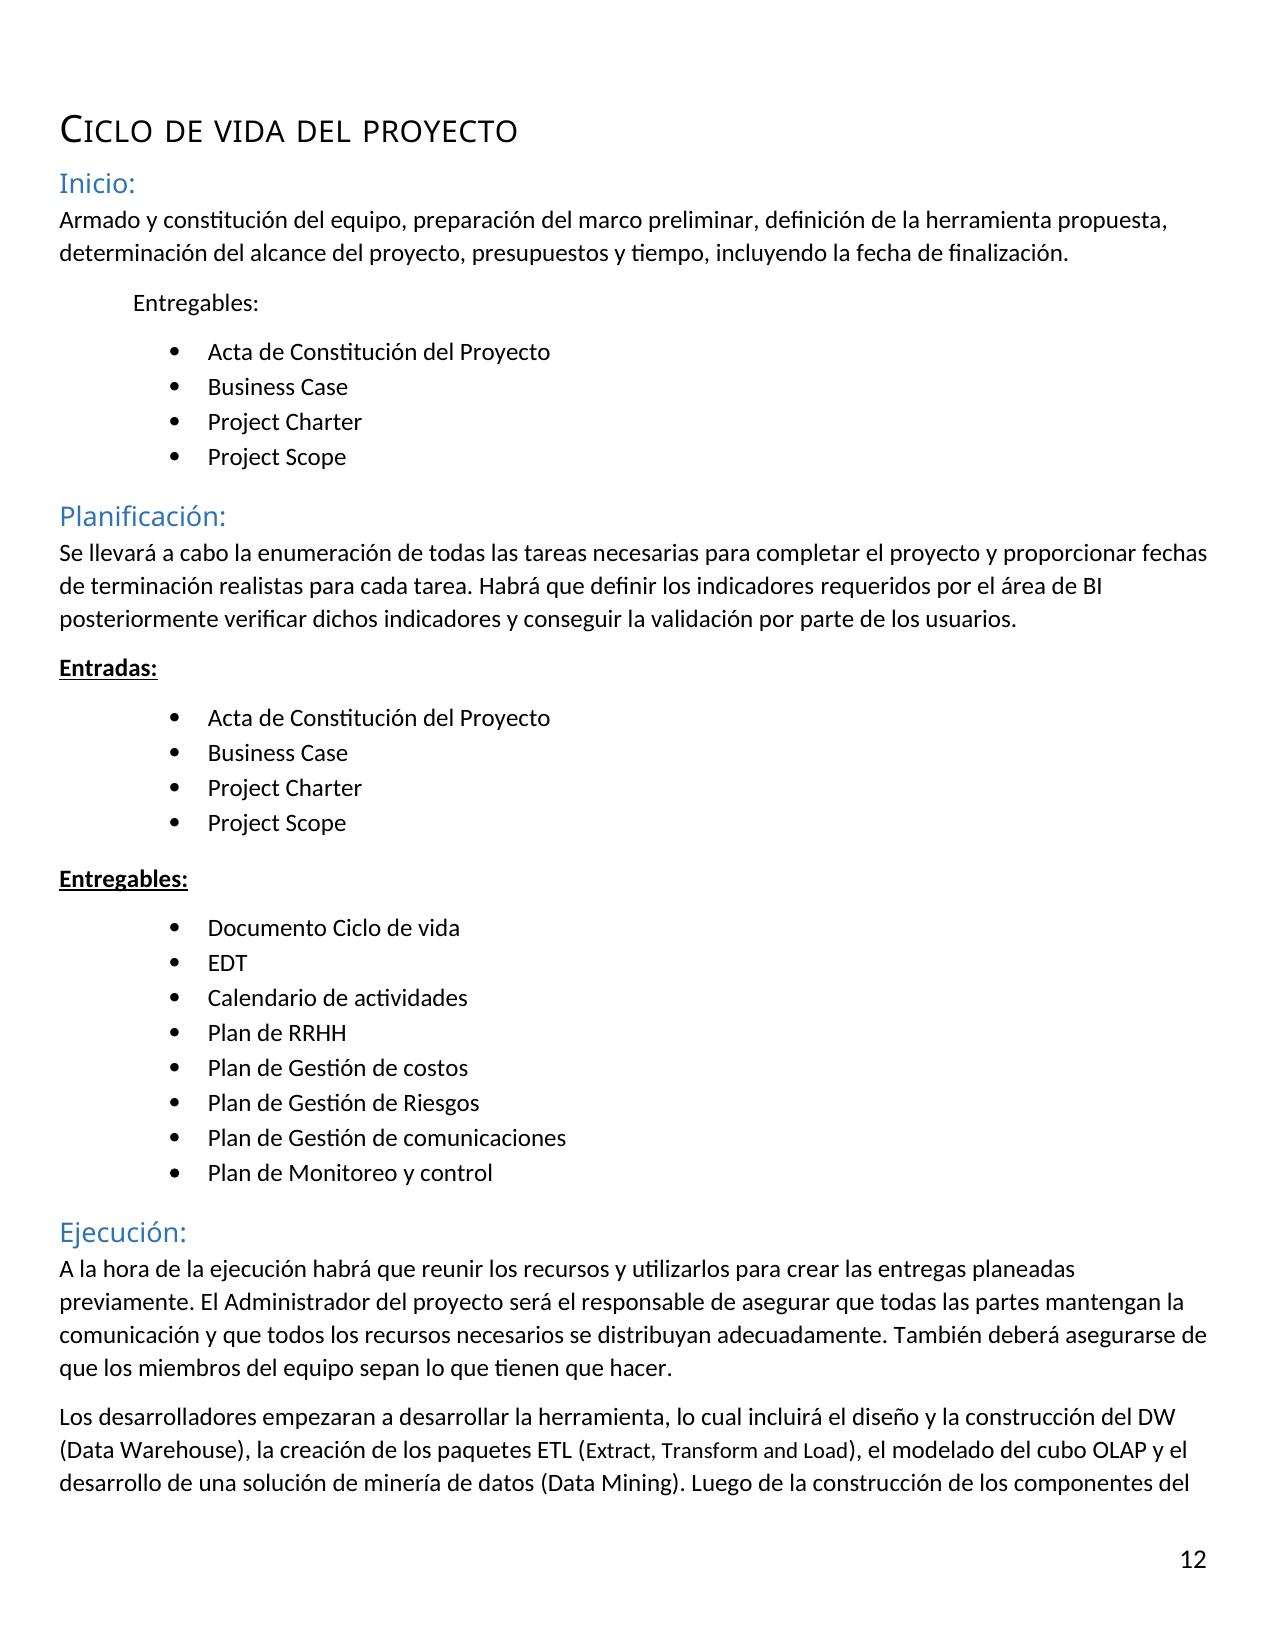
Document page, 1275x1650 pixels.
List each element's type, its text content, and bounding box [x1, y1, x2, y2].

list Plan de Gestión de costos [170, 1053, 1216, 1083]
list Project Scope [170, 807, 1216, 838]
list Plan de Gestión de comunicaciones [170, 1123, 1216, 1153]
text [59, 1402, 1216, 1498]
list Plan de Gestión de Riesgos [170, 1088, 1216, 1118]
list Project Scope [170, 442, 1216, 472]
subtitle Ejecución: [59, 1213, 1216, 1250]
text Se llevará a cabo la enumeración de todas las tareas necesarias para completar el proyecto y proporcionar fechas de terminación realistas para cada tarea. Habrá que definir los indicadores requeridos por el área de BI posteriormente verificar dichos indicadores y conseguir la validación por parte de los usuarios. [59, 537, 1216, 633]
list Calendario de actividades [170, 983, 1216, 1013]
text Entregables: [59, 863, 1216, 893]
text Armado y constitución del equipo, preparación del marco preliminar, definición de la herramienta propuesta, determinación del alcance del proyecto, presupuestos y tiempo, incluyendo la fecha de finalización. [59, 204, 1216, 268]
subtitle Planificación: [59, 497, 1216, 534]
list Project Charter [170, 772, 1216, 803]
list Acta de Constitución del Proyecto [170, 702, 1216, 733]
subtitle Inicio: [59, 165, 1216, 202]
list Acta de Constitución del Proyecto [170, 337, 1216, 367]
text Entradas: [59, 653, 1216, 683]
list EDT [170, 948, 1216, 978]
list Project Charter [170, 407, 1216, 437]
text Entregables: [59, 287, 1216, 317]
list Business Case [170, 372, 1216, 402]
list Business Case [170, 737, 1216, 768]
list Plan de RRHH [170, 1018, 1216, 1048]
list Plan de Monitoreo y control [170, 1158, 1216, 1188]
text A la hora de la ejecución habrá que reunir los recursos y utilizarlos para crear las entregas planeadas previamente. El Administrador del proyecto será el responsable de asegurar que todas las partes mantengan la comunicación y que todos los recursos necesarios se distribuyan adecuadamente. También deberá asegurarse de que los miembros del equipo sepan lo que tienen que hacer. [59, 1253, 1216, 1382]
list Documento Ciclo de vida [170, 913, 1216, 943]
subtitle Ciclo de vida del proyecto [59, 102, 1216, 153]
